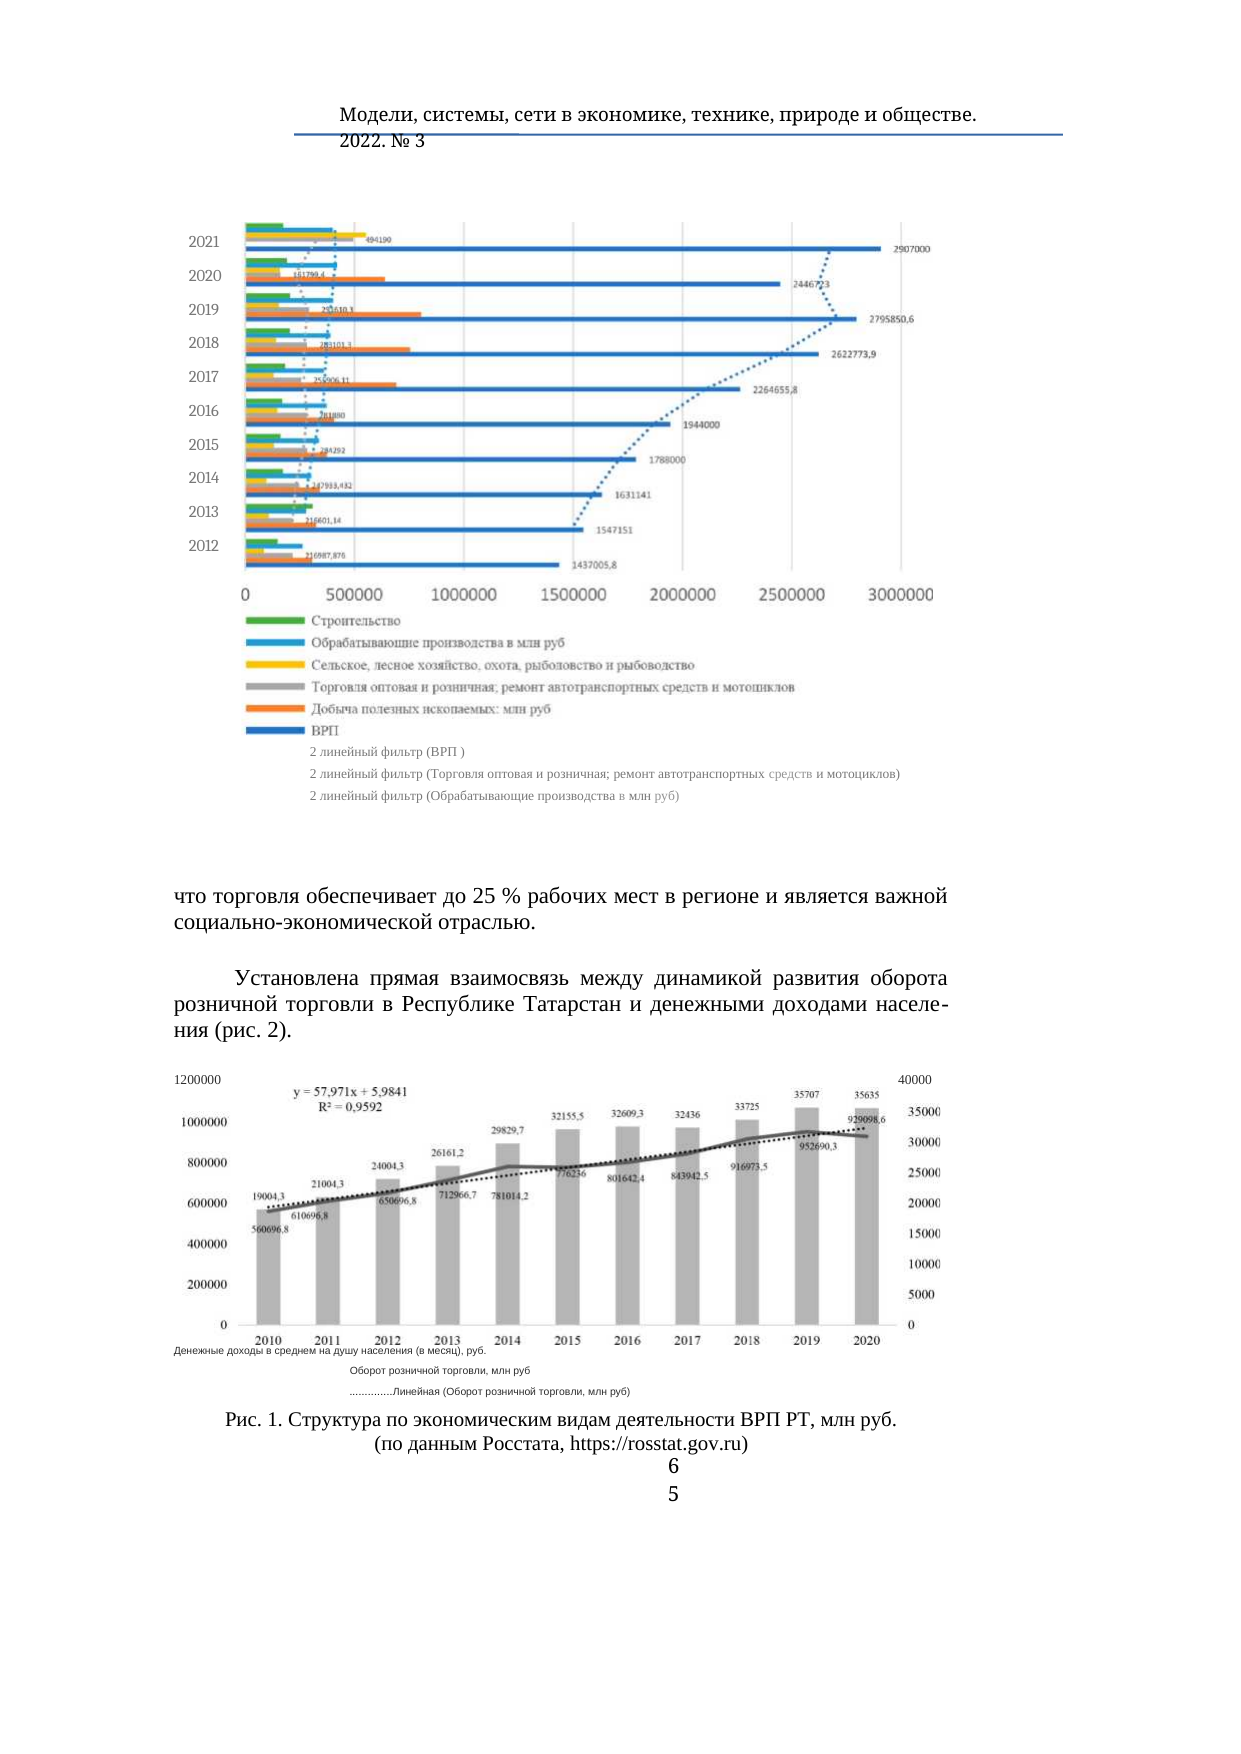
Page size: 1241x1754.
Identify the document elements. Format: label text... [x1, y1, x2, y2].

text Установлена прямая взаимосвязь между динамикой развития оборота розничной торговли в Республике Татарстан и денежными доходами населения (рис. 2). [173, 964, 949, 1043]
text 1200000 40000 [173, 1072, 949, 1087]
picture [241, 222, 933, 736]
picture [182, 1087, 941, 1345]
